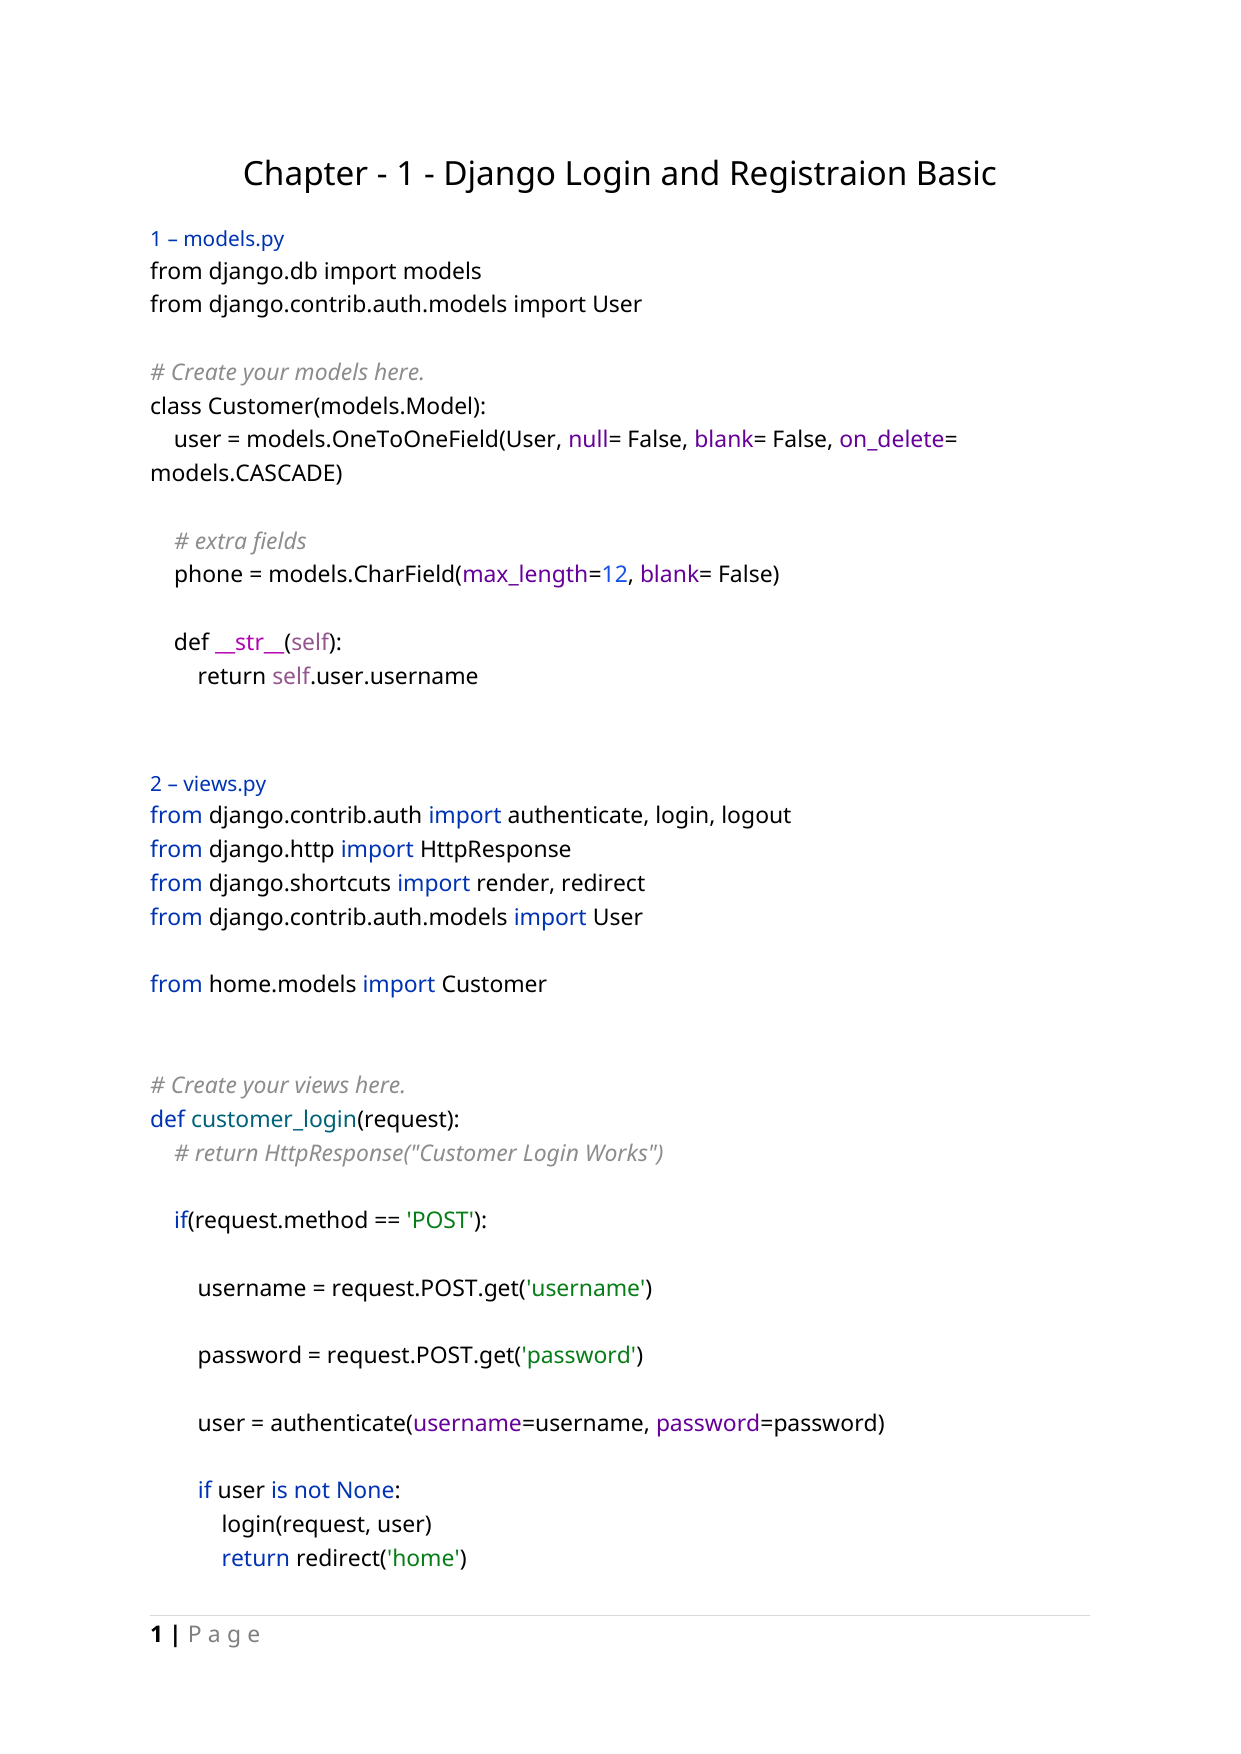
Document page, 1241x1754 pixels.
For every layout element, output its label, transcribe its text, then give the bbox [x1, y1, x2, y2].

subtitle 1 – models.py [150, 224, 1090, 252]
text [150, 799, 1090, 1573]
text from django.db import models from django.contrib.auth.models import User # Create your models here. class Customer(models.Model): user = models.OneToOneField(User, null= False, blank= False, on_delete= models.CASCADE) # extra fields phone = models.CharField(max_length=12, blank= False) def __str__(self): return self.user.username [150, 254, 1090, 691]
subtitle 2 – views.py [150, 769, 1090, 797]
text Chapter - 1 - Django Login and Registraion Basic [150, 150, 1090, 195]
